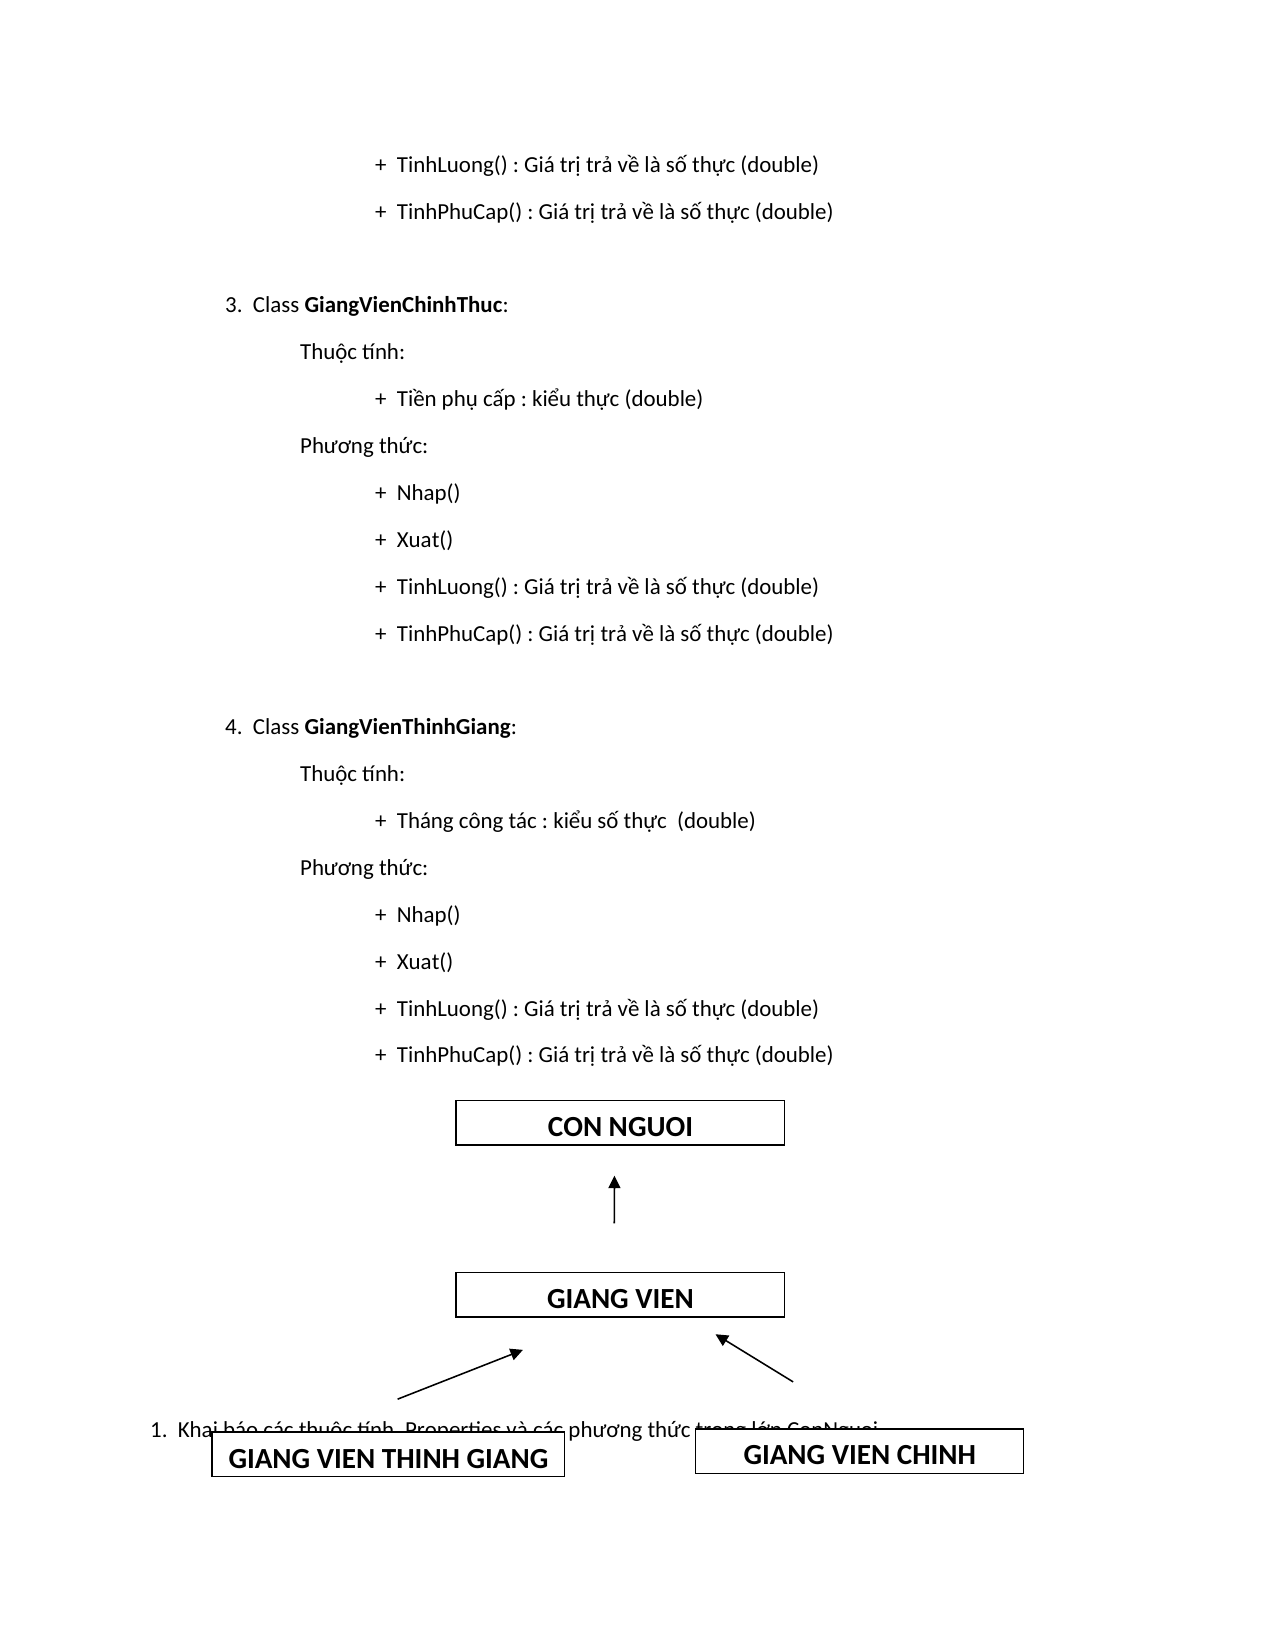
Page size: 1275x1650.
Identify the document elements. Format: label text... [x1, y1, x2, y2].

text + Tiền phụ cấp : kiểu thực (double) [150, 384, 1125, 412]
text + Xuat() [150, 947, 1125, 975]
text Phương thức: [150, 431, 1125, 459]
text + TinhPhuCap() : Giá trị trả về là số thực (double) [150, 197, 1125, 225]
text + Xuat() [150, 525, 1125, 553]
text + TinhLuong() : Giá trị trả về là số thực (double) [150, 994, 1125, 1022]
text + TinhLuong() : Giá trị trả về là số thực (double) [150, 150, 1125, 178]
text + Nhap() [150, 478, 1125, 506]
text + Nhap() [150, 900, 1125, 928]
text 3. Class GiangVienChinhThuc: [150, 291, 1125, 319]
text Thuộc tính: [150, 337, 1125, 366]
text + TinhPhuCap() : Giá trị trả về là số thực (double) [150, 1041, 1125, 1069]
text + TinhLuong() : Giá trị trả về là số thực (double) [150, 572, 1125, 600]
text 4. Class GiangVienThinhGiang: [150, 712, 1125, 741]
text + Tháng công tác : kiểu số thực (double) [150, 806, 1125, 834]
text 1. Khai báo các thuộc tính, Properties và các phương thức trong lớp ConNguoi. [150, 1416, 1125, 1444]
text Phương thức: [150, 853, 1125, 881]
text Thuộc tính: [150, 759, 1125, 787]
text + TinhPhuCap() : Giá trị trả về là số thực (double) [150, 619, 1125, 647]
